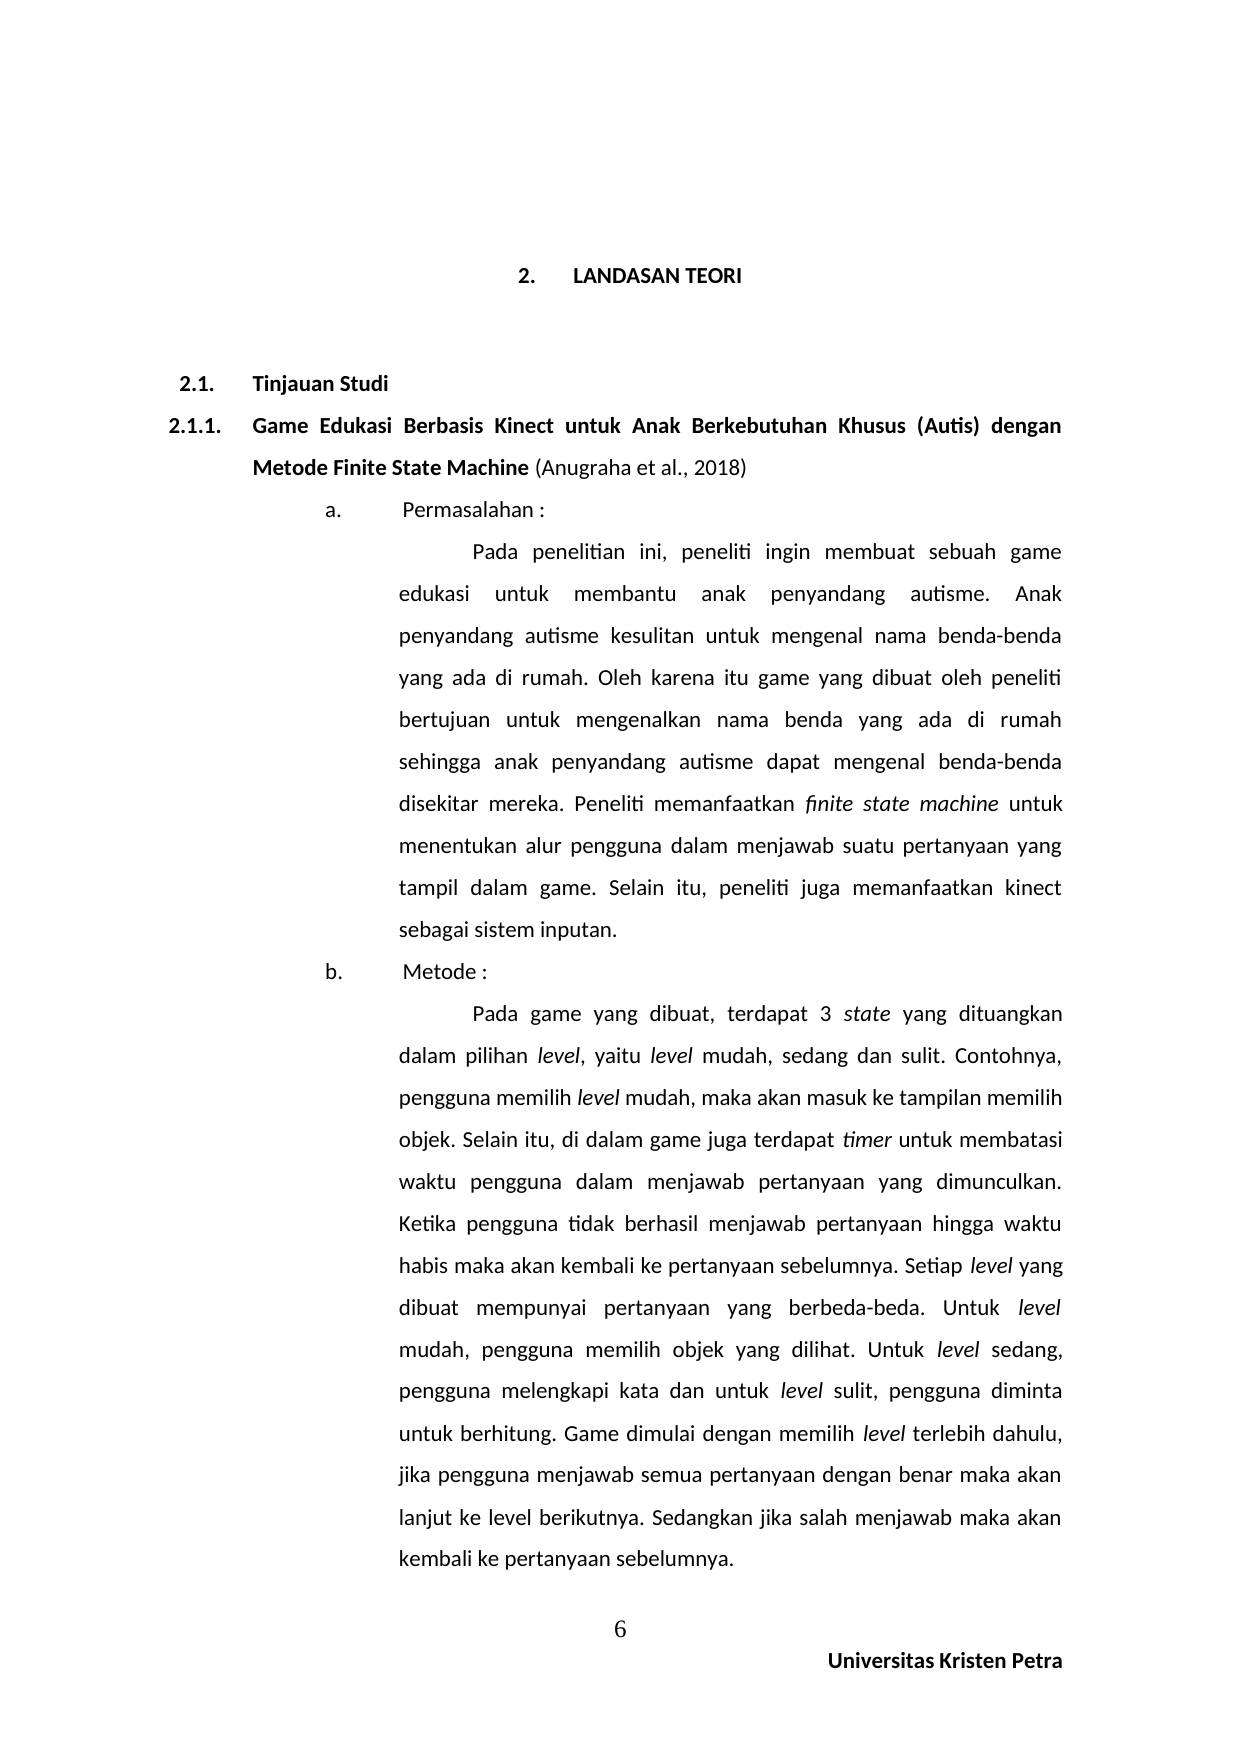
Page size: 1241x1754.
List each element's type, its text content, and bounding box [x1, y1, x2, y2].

text Pada game yang dibuat, terdapat 3 state yang dituangkan dalam pilihan level, yaitu level mudah, sedang dan sulit. Contohnya, pengguna memilih level mudah, maka akan masuk ke tampilan memilih objek. Selain itu, di dalam game juga terdapat timer untuk membatasi waktu pengguna dalam menjawab pertanyaan yang dimunculkan. Ketika pengguna tidak berhasil menjawab pertanyaan hingga waktu habis maka akan kembali ke pertanyaan sebelumnya. Setiap level yang dibuat mempunyai pertanyaan yang berbeda-beda. Untuk level mudah, pengguna memilih objek yang dilihat. Untuk level sedang, pengguna melengkapi kata dan untuk level sulit, pengguna diminta untuk berhitung. Game dimulai dengan memilih level terlebih dahulu, jika pengguna menjawab semua pertanyaan dengan benar maka akan lanjut ke level berikutnya. Sedangkan jika salah menjawab maka akan kembali ke pertanyaan sebelumnya. [399, 999, 1063, 1573]
list Permasalahan : [177, 495, 1063, 523]
subtitle Tinjauan Studi [215, 369, 1063, 397]
list Metode : [177, 957, 1063, 985]
text Pada penelitian ini, peneliti ingin membuat sebuah game edukasi untuk membantu anak penyandang autisme. Anak penyandang autisme kesulitan untuk mengenal nama benda-benda yang ada di rumah. Oleh karena itu game yang dibuat oleh peneliti bertujuan untuk mengenalkan nama benda yang ada di rumah sehingga anak penyandang autisme dapat mengenal benda-benda disekitar mereka. Peneliti memanfaatkan finite state machine untuk menentukan alur pengguna dalam menjawab suatu pertanyaan yang tampil dalam game. Selain itu, peneliti juga memanfaatkan kinect sebagai sistem inputan. [399, 537, 1063, 943]
subtitle Game Edukasi Berbasis Kinect untuk Anak Berkebutuhan Khusus (Autis) dengan Metode Finite State Machine (Anugraha et al., 2018) [222, 411, 1063, 481]
subtitle LANDASAN TEORI [215, 261, 1063, 289]
